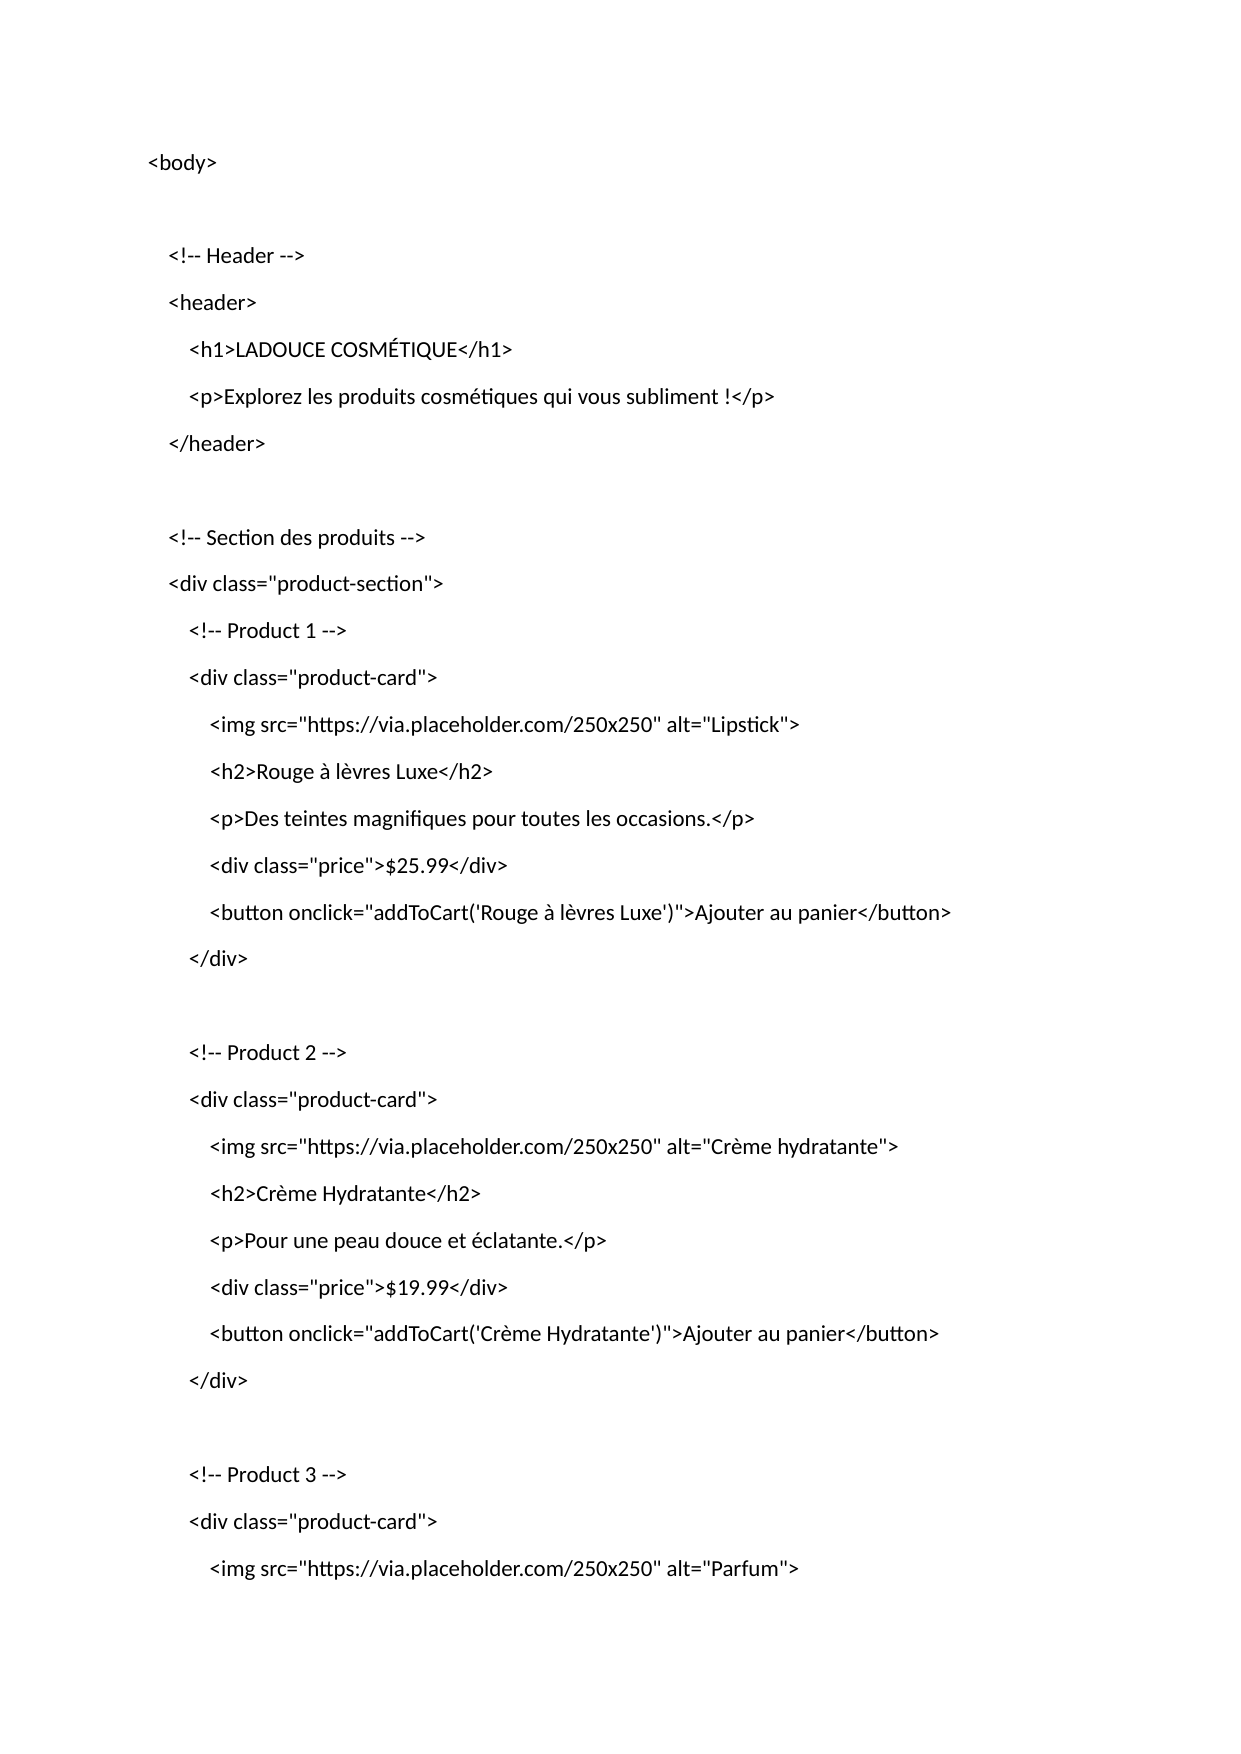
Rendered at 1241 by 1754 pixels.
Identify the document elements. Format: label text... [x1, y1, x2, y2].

text <h2>Crème Hydratante</h2> [148, 1179, 1093, 1207]
text <p>Pour une peau douce et éclatante.</p> [148, 1226, 1093, 1254]
text <p>Explorez les produits cosmétiques qui vous subliment !</p> [148, 382, 1093, 410]
text <!-- Header --> [148, 241, 1093, 269]
text <h2>Rouge à lèvres Luxe</h2> [148, 757, 1093, 785]
text <!-- Product 1 --> [148, 616, 1093, 644]
text <!-- Product 3 --> [148, 1460, 1093, 1488]
text <div class="price">$25.99</div> [148, 851, 1093, 879]
text </header> [148, 429, 1093, 457]
text </div> [148, 1366, 1093, 1394]
text <p>Des teintes magnifiques pour toutes les occasions.</p> [148, 804, 1093, 832]
text <button onclick="addToCart('Rouge à lèvres Luxe')">Ajouter au panier</button> [148, 898, 1093, 926]
text <img src="https://via.placeholder.com/250x250" alt="Crème hydratante"> [148, 1132, 1093, 1160]
text <!-- Product 2 --> [148, 1038, 1093, 1066]
text <img src="https://via.placeholder.com/250x250" alt="Parfum"> [148, 1554, 1093, 1582]
text <header> [148, 288, 1093, 316]
text <body> [148, 148, 1093, 176]
text <div class="product-card"> [148, 663, 1093, 691]
text </div> [148, 944, 1093, 972]
text <!-- Section des produits --> [148, 523, 1093, 551]
text <h1>LADOUCE COSMÉTIQUE</h1> [148, 335, 1093, 363]
text <div class="price">$19.99</div> [148, 1273, 1093, 1301]
text <div class="product-card"> [148, 1085, 1093, 1113]
text <div class="product-card"> [148, 1507, 1093, 1535]
text <div class="product-section"> [148, 569, 1093, 597]
text <button onclick="addToCart('Crème Hydratante')">Ajouter au panier</button> [148, 1319, 1093, 1347]
text <img src="https://via.placeholder.com/250x250" alt="Lipstick"> [148, 710, 1093, 738]
